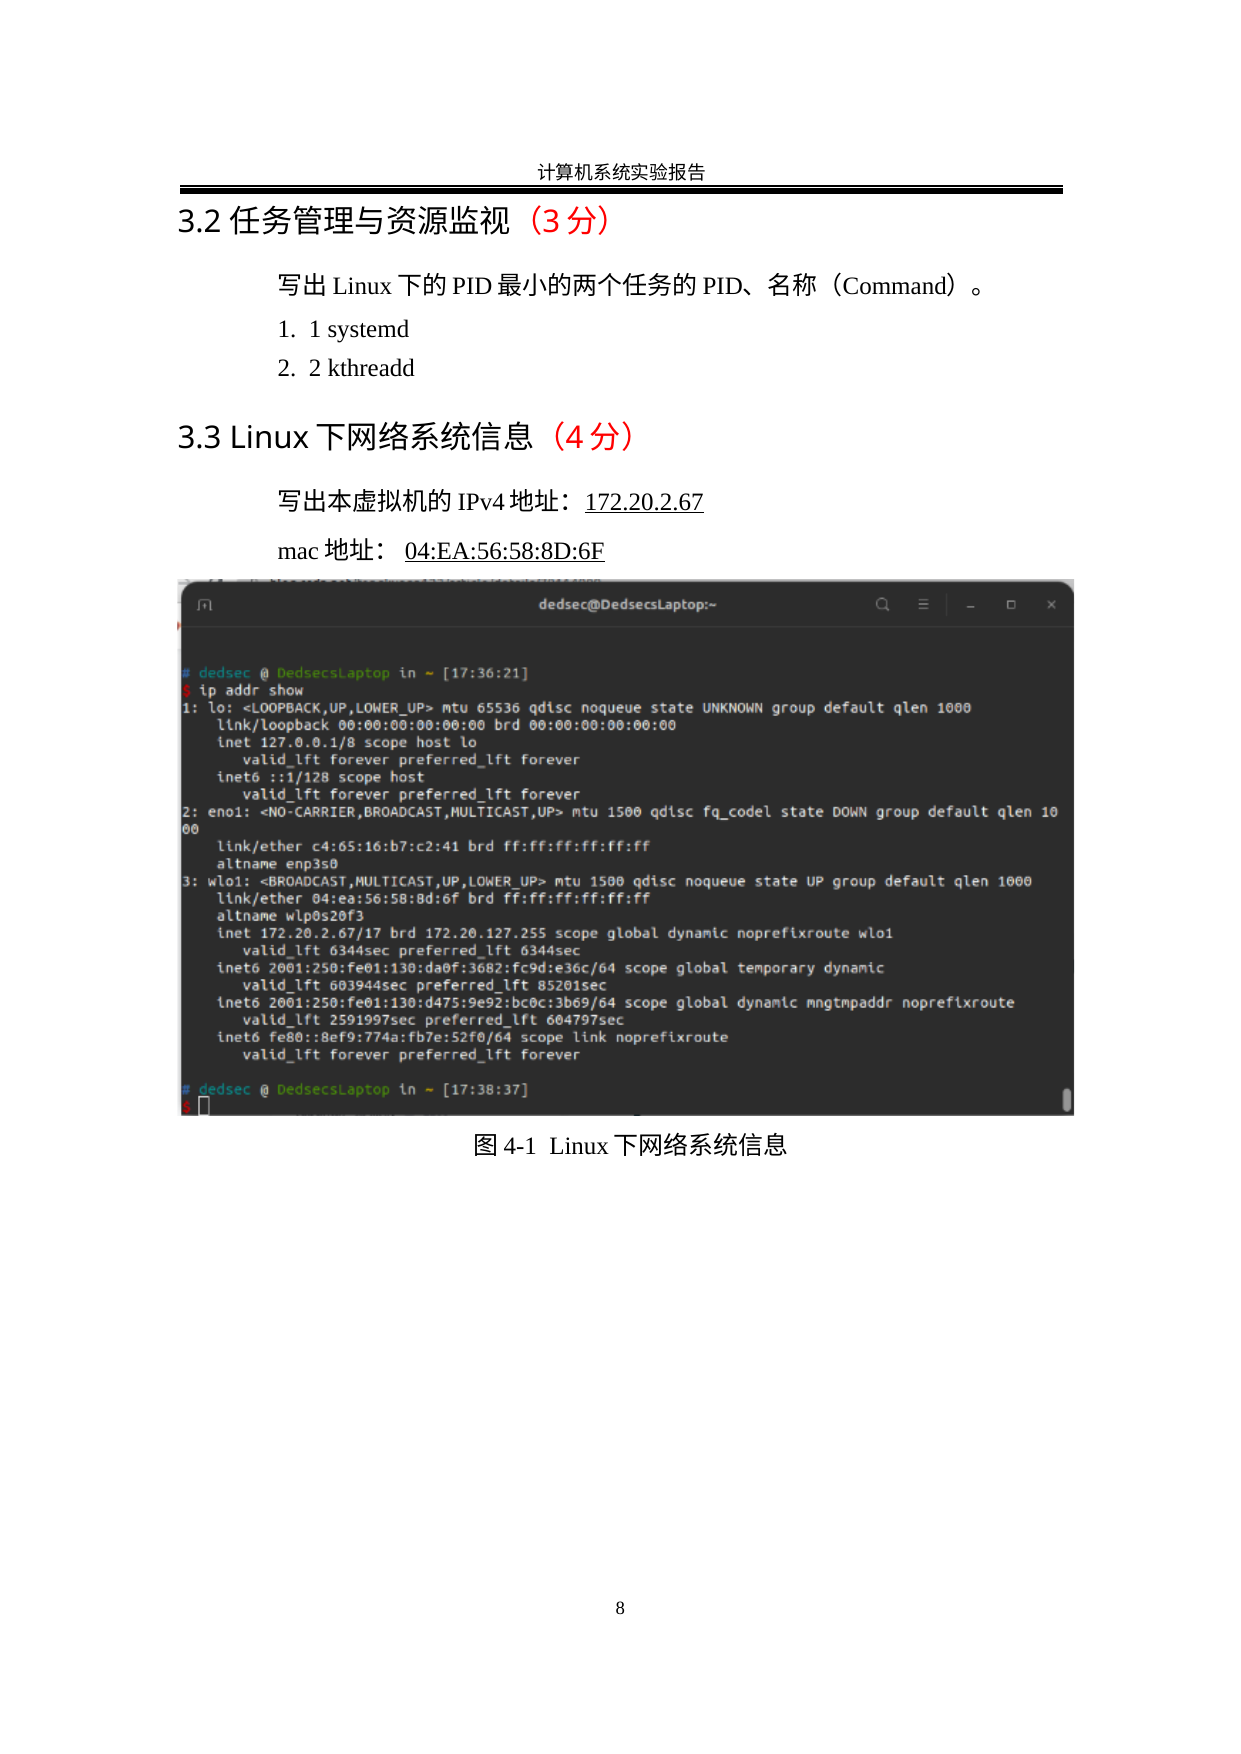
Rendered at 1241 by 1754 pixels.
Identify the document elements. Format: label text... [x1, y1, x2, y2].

text mac地址： 04:EA:56:58:8D:6F [227, 530, 1063, 566]
subtitle 3.2 任务管理与资源监视（3分） [177, 201, 1063, 240]
subtitle 3.3 Linux下网络系统信息（4分） [177, 417, 1063, 456]
text 写出Linux下的PID最小的两个任务的PID、名称（Command）。 [227, 265, 1063, 302]
text 图4-1 Linux下网络系统信息 [227, 1126, 1063, 1162]
text 1. 1 systemd [227, 314, 1063, 343]
text 写出本虚拟机的IPv4地址：172.20.2.67 [227, 481, 1063, 518]
picture [177, 579, 1075, 1116]
text 2. 2 kthreadd [227, 353, 1063, 382]
